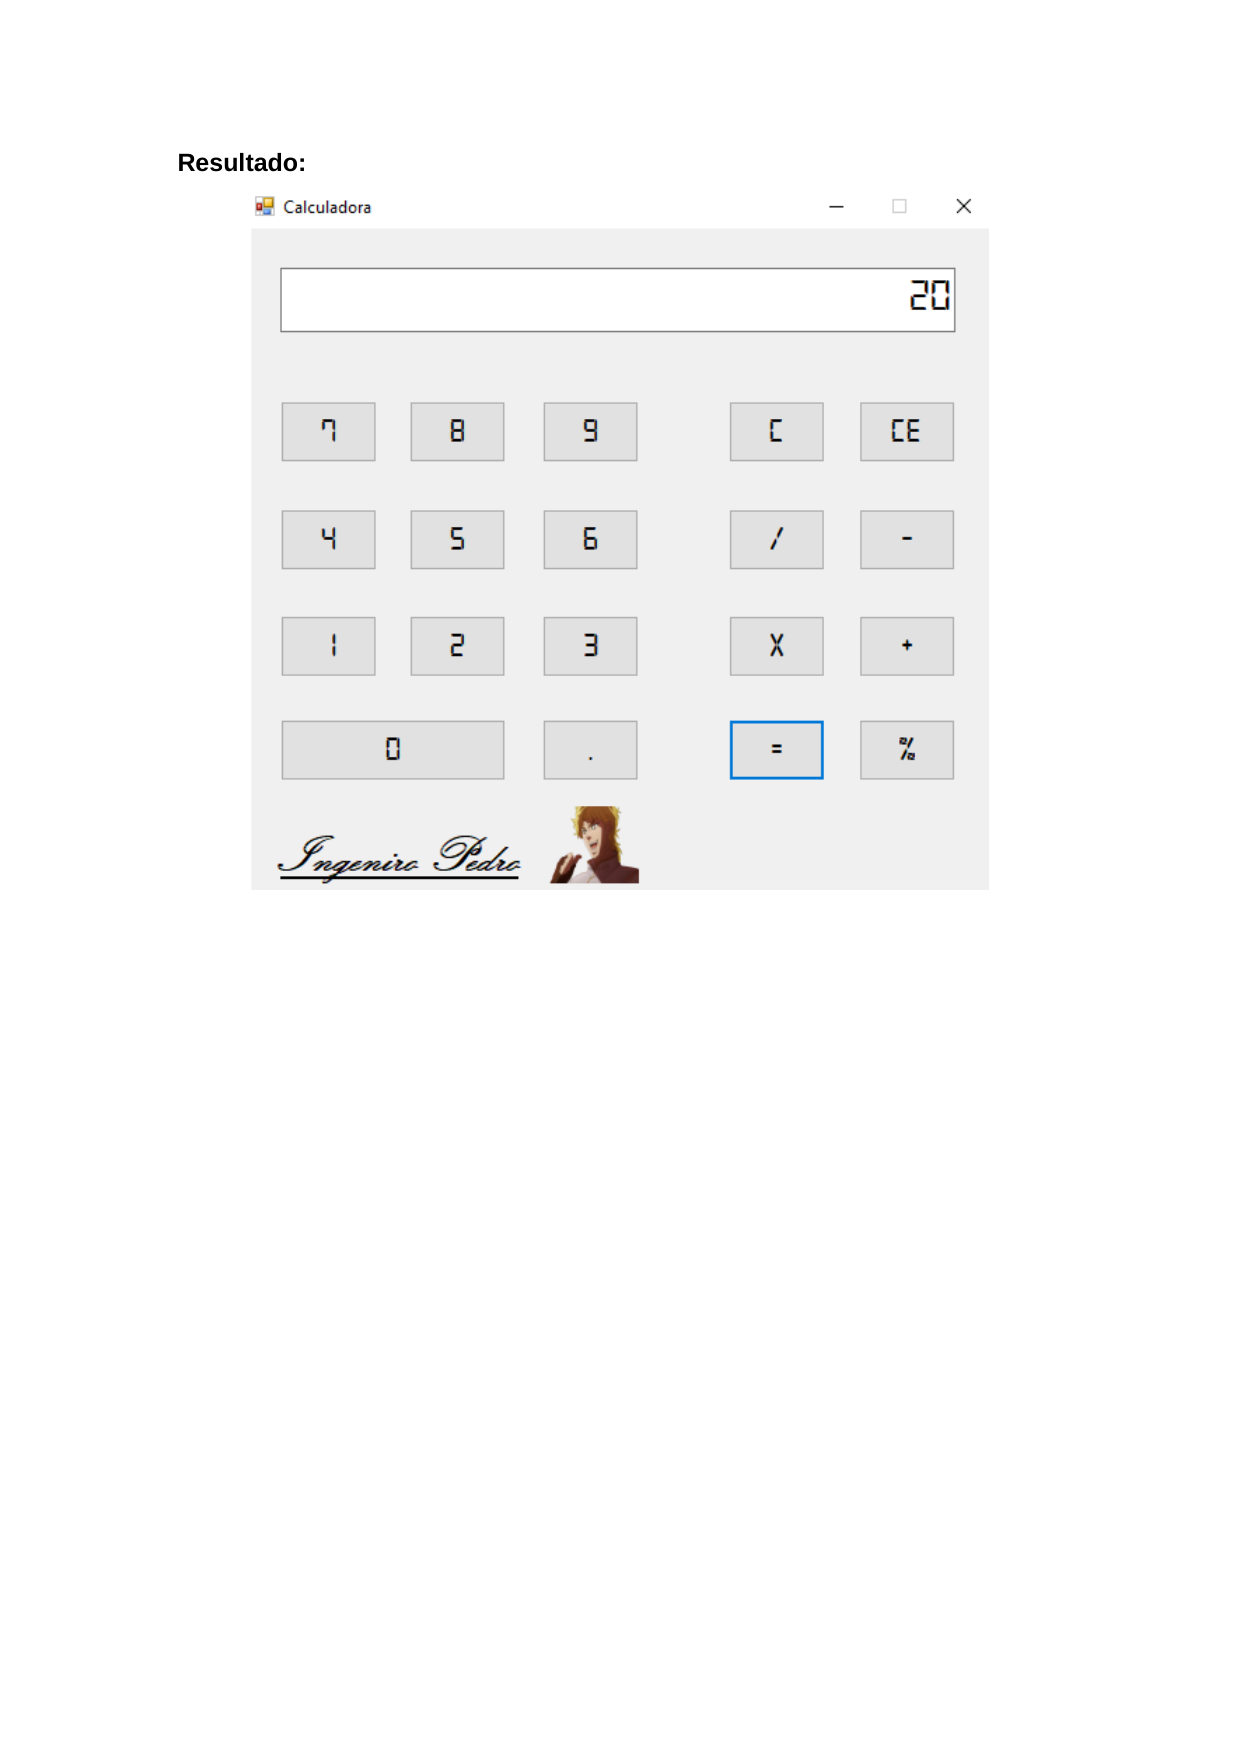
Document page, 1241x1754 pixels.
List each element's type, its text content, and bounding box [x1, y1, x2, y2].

picture [251, 195, 989, 890]
text Resultado: [177, 148, 1063, 176]
